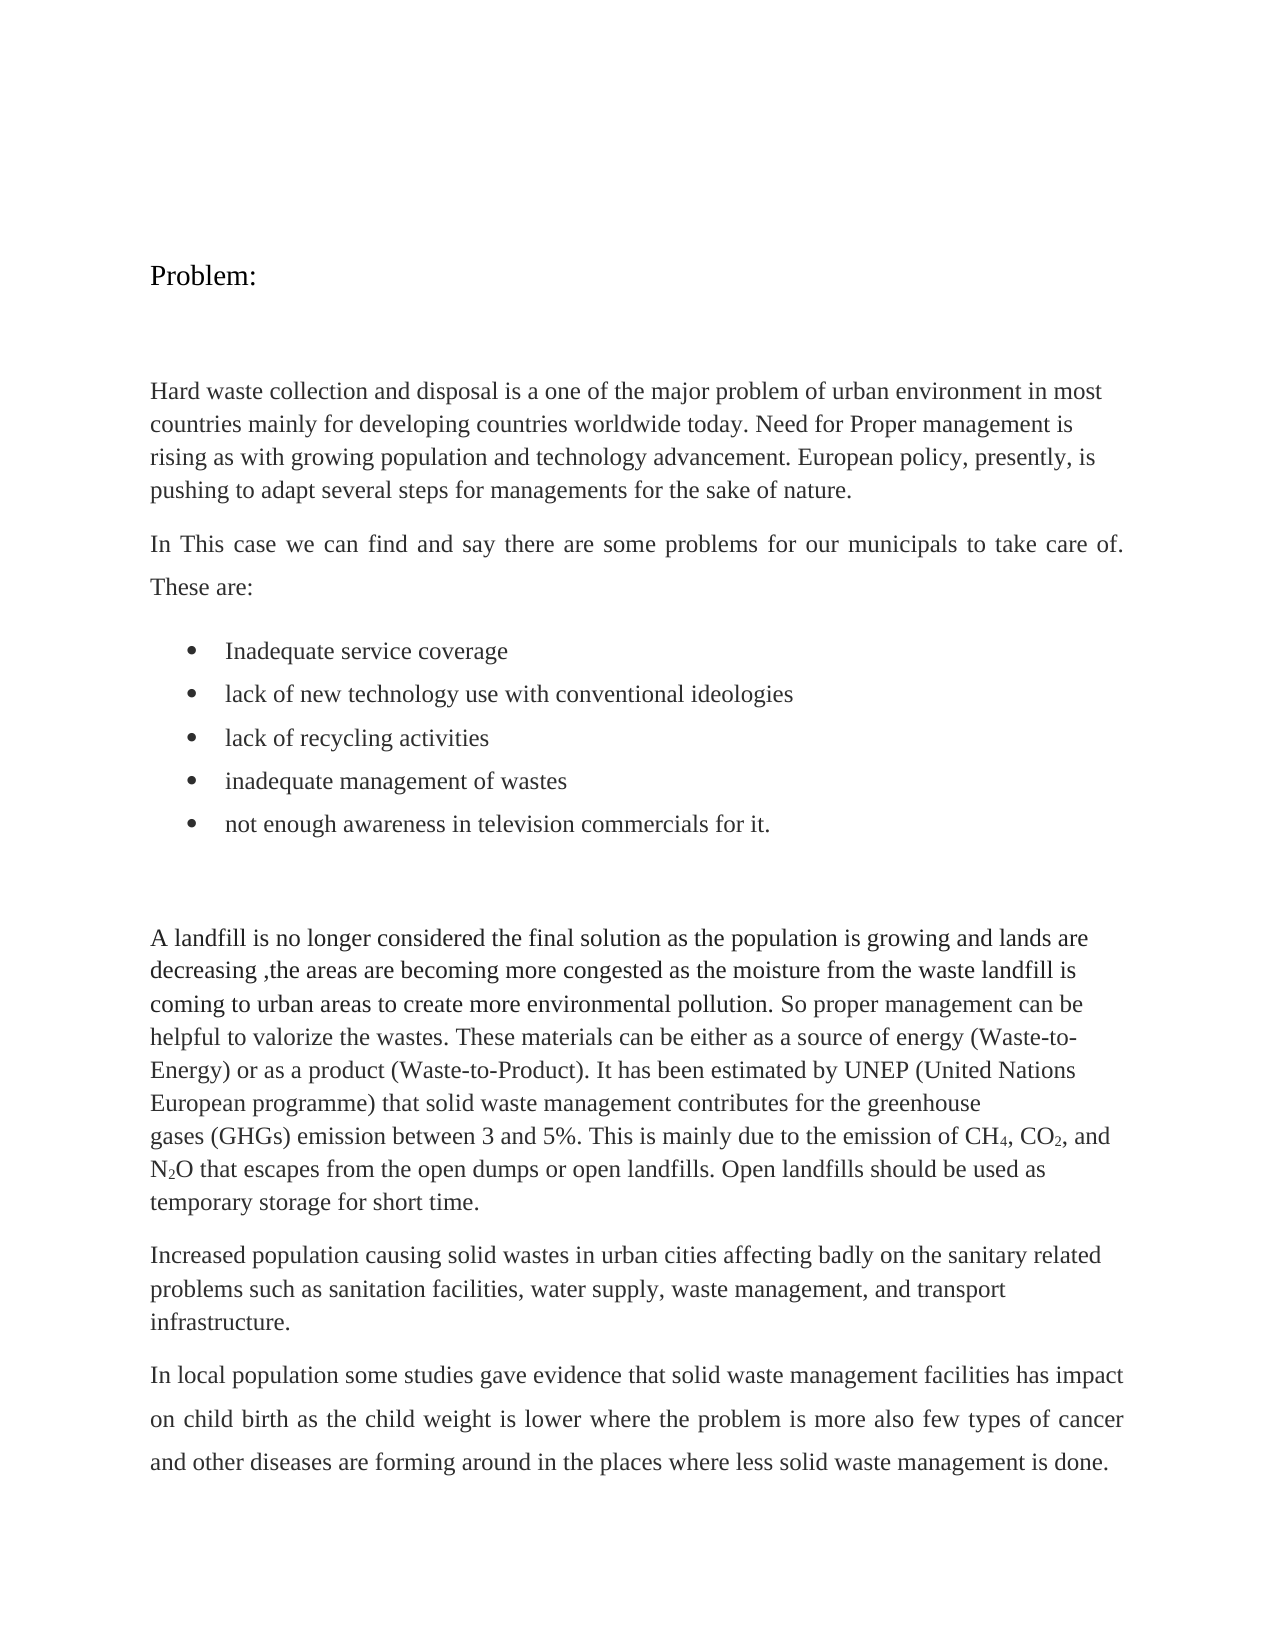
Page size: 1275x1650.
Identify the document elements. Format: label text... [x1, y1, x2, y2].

list Inadequate service coverage [187, 636, 1125, 665]
list not enough awareness in television commercials for it. [187, 809, 1125, 838]
list inadequate management of wastes [187, 766, 1125, 794]
text Hard waste collection and disposal is a one of the major problem of urban environment in most countries mainly for developing countries worldwide today. Need for Proper management is rising as with growing population and technology advancement. European policy, presently, is pushing to adapt several steps for managements for the sake of nature. [150, 376, 1125, 504]
list lack of new technology use with conventional ideologies [187, 679, 1125, 708]
text A landfill is no longer considered the final solution as the population is growing and lands are decreasing ,the areas are becoming more congested as the moisture from the waste landfill is coming to urban areas to create more environmental pollution. So proper management can be helpful to valorize the wastes. These materials can be either as a source of energy (Waste-to-Energy) or as a product (Waste-to-Product). It has been estimated by UNEP (United Nations European programme) that solid waste management contributes for the greenhouse gases (GHGs) emission between 3 and 5%. This is mainly due to the emission of CH4, CO2, and N2O that escapes from the open dumps or open landfills. Open landfills should be used as temporary storage for short time. [150, 923, 1125, 1216]
text Problem: [150, 258, 1125, 291]
text Increased population causing solid wastes in urban cities affecting badly on the sanitary related problems such as sanitation facilities, water supply, waste management, and transport infrastructure. [150, 1241, 1125, 1335]
text In This case we can find and say there are some problems for our municipals to take care of. These are: [150, 529, 1125, 601]
text In local population some studies gave evidence that solid waste management facilities has impact on child birth as the child weight is lower where the problem is more also few types of cancer and other diseases are forming around in the places where less solid waste management is done. [150, 1361, 1125, 1476]
list lack of recycling activities [187, 723, 1125, 751]
